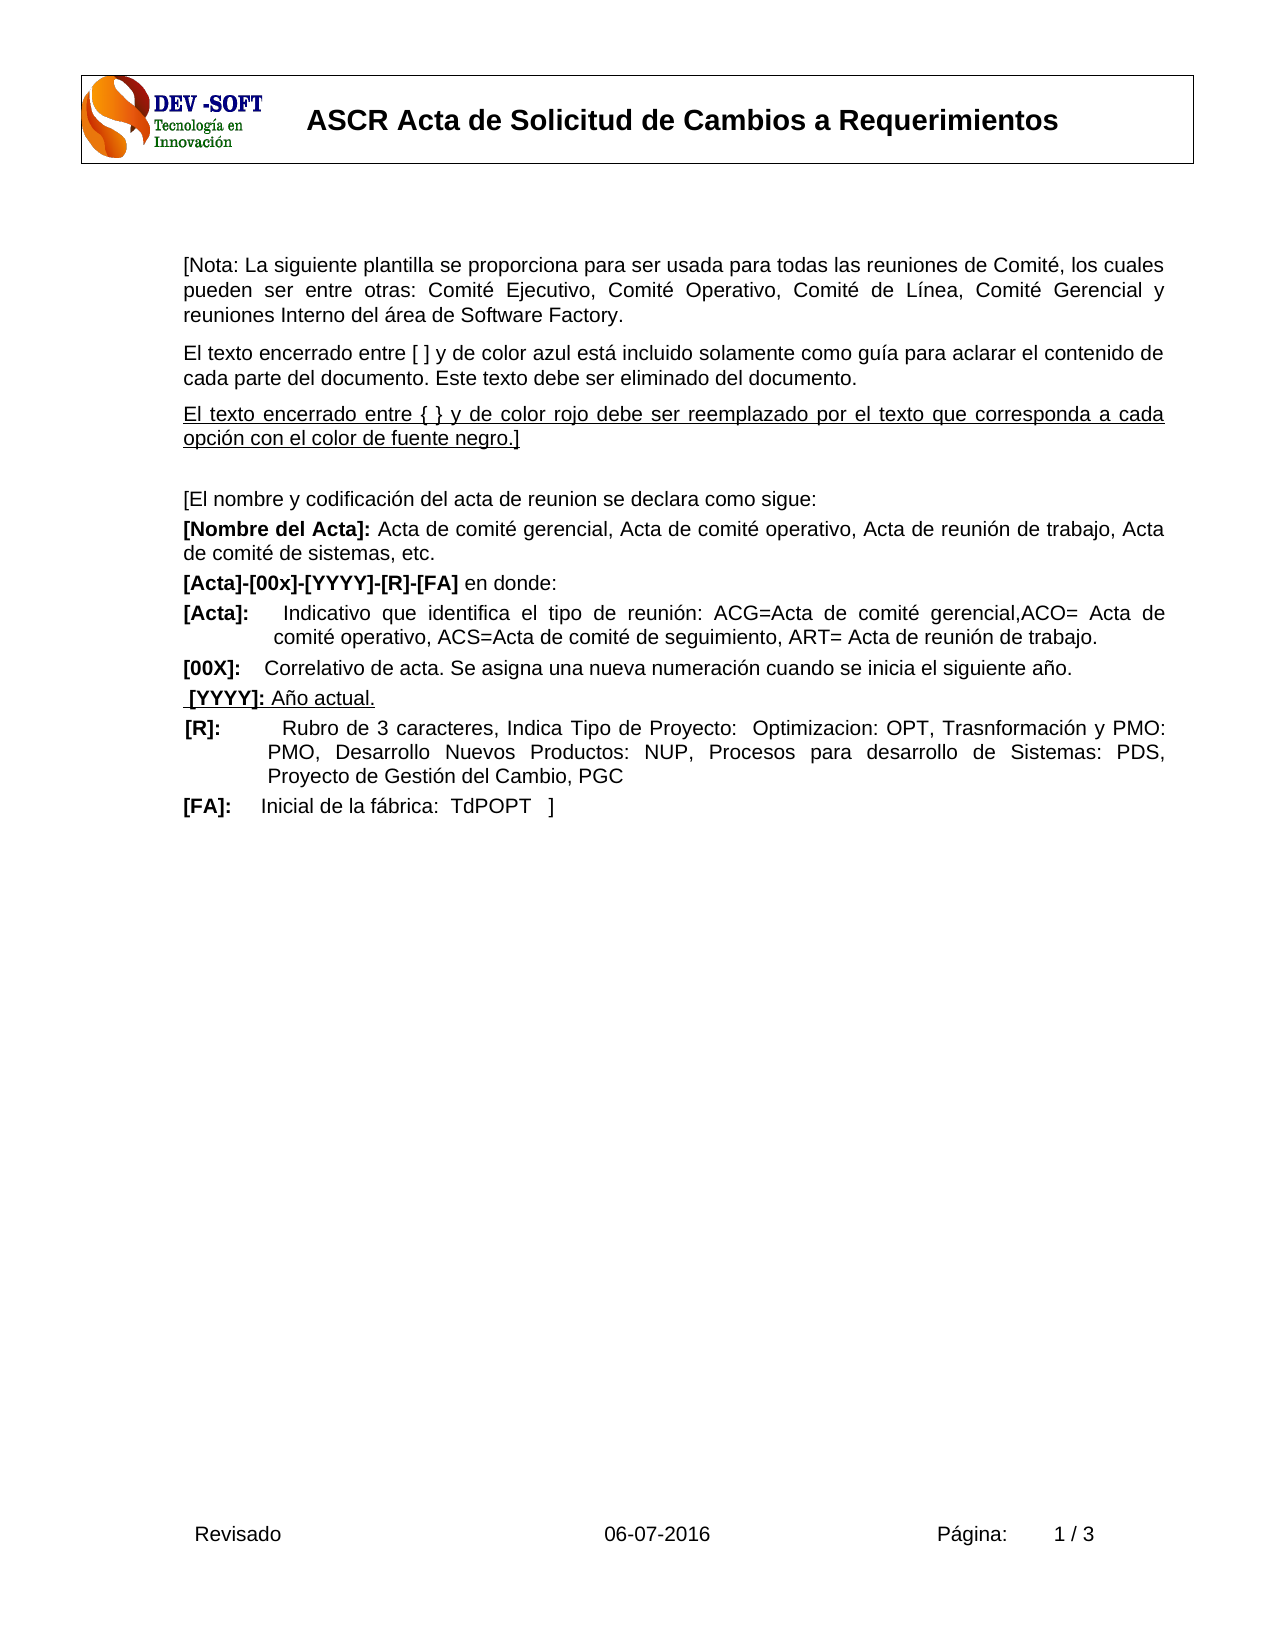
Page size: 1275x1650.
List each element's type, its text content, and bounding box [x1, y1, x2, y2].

text [Acta]-[00x]-[YYYY]-[R]-[FA] en donde: [183, 571, 1166, 595]
text [Nota: La siguiente plantilla se proporciona para ser usada para todas las reuniones de Comité, los cuales pueden ser entre otras: Comité Ejecutivo, Comité Operativo, Comité de Línea, Comité Gerencial y reuniones Interno del área de Software Factory. [183, 252, 1166, 327]
text [R]: Rubro de 3 caracteres, Indica Tipo de Proyecto: Optimizacion: OPT, Trasnformación y PMO: PMO, Desarrollo Nuevos Productos: NUP, Procesos para desarrollo de Sistemas: PDS, Proyecto de Gestión del Cambio, PGC [177, 716, 1166, 788]
text [FA]: Inicial de la fábrica: TdPOPT ] [183, 794, 1166, 818]
text El texto encerrado entre { } y de color rojo debe ser reemplazado por el texto que corresponda a cada opción con el color de fuente negro.] [183, 402, 1166, 450]
text [Nombre del Acta]: Acta de comité gerencial, Acta de comité operativo, Acta de reunión de trabajo, Acta de comité de sistemas, etc. [183, 517, 1166, 565]
picture [81, 76, 263, 158]
text [El nombre y codificación del acta de reunion se declara como sigue: [183, 487, 1166, 511]
text [YYYY]: Año actual. [183, 686, 1166, 709]
text [00X]: Correlativo de acta. Se asigna una nueva numeración cuando se inicia el siguiente año. [183, 655, 1166, 679]
text [Acta]: Indicativo que identifica el tipo de reunión: ACG=Acta de comité gerencial,ACO= Acta de comité operativo, ACS=Acta de comité de seguimiento, ART= Acta de reunión de trabajo. [183, 601, 1166, 649]
text El texto encerrado entre [ ] y de color azul está incluido solamente como guía para aclarar el contenido de cada parte del documento. Este texto debe ser eliminado del documento. [183, 340, 1166, 390]
